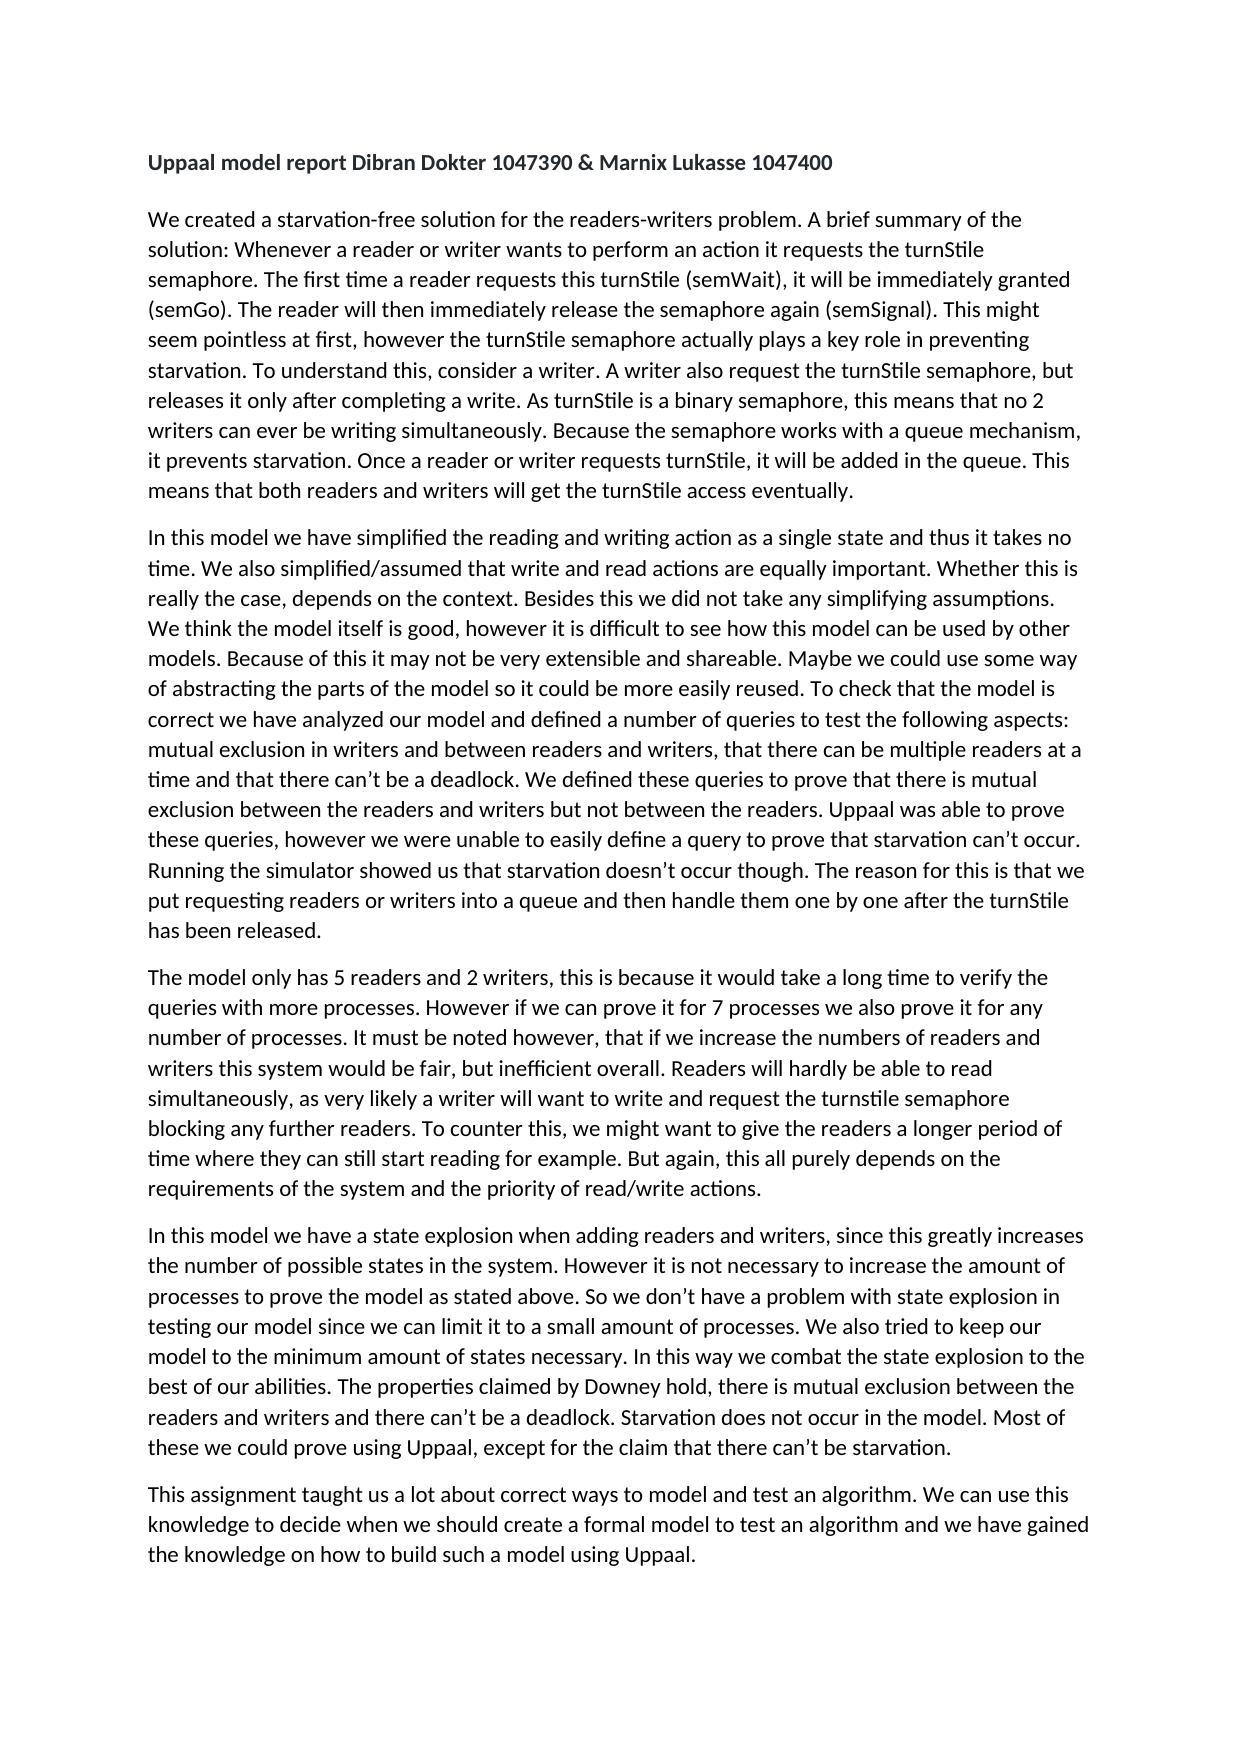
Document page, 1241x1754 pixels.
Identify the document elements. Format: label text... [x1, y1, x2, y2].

text We created a starvation-free solution for the readers-writers problem. A brief summary of the solution: Whenever a reader or writer wants to perform an action it requests the turnStile semaphore. The first time a reader requests this turnStile (semWait), it will be immediately granted (semGo). The reader will then immediately release the semaphore again (semSignal). This might seem pointless at first, however the turnStile semaphore actually plays a key role in preventing starvation. To understand this, consider a writer. A writer also request the turnStile semaphore, but releases it only after completing a write. As turnStile is a binary semaphore, this means that no 2 writers can ever be writing simultaneously. Because the semaphore works with a queue mechanism, it prevents starvation. Once a reader or writer requests turnStile, it will be added in the queue. This means that both readers and writers will get the turnStile access eventually. [148, 205, 1093, 505]
text Uppaal model report Dibran Dokter 1047390 & Marnix Lukasse 1047400 [148, 148, 1093, 176]
text In this model we have a state explosion when adding readers and writers, since this greatly increases the number of possible states in the system. However it is not necessary to increase the amount of processes to prove the model as stated above. So we don’t have a problem with state explosion in testing our model since we can limit it to a small amount of processes. We also tried to keep our model to the minimum amount of states necessary. In this way we combat the state explosion to the best of our abilities. The properties claimed by Downey hold, there is mutual exclusion between the readers and writers and there can’t be a deadlock. Starvation does not occur in the model. Most of these we could prove using Uppaal, except for the claim that there can’t be starvation. [148, 1221, 1093, 1461]
text The model only has 5 readers and 2 writers, this is because it would take a long time to verify the queries with more processes. However if we can prove it for 7 processes we also prove it for any number of processes. It must be noted however, that if we increase the numbers of readers and writers this system would be fair, but inefficient overall. Readers will hardly be able to read simultaneously, as very likely a writer will want to write and request the turnstile semaphore blocking any further readers. To counter this, we might want to give the readers a longer period of time where they can still start reading for example. But again, this all purely depends on the requirements of the system and the priority of read/write actions. [148, 963, 1093, 1203]
text This assignment taught us a lot about correct ways to model and test an algorithm. We can use this knowledge to decide when we should create a formal model to test an algorithm and we have gained the knowledge on how to build such a model using Uppaal. [148, 1480, 1093, 1568]
text In this model we have simplified the reading and writing action as a single state and thus it takes no time. We also simplified/assumed that write and read actions are equally important. Whether this is really the case, depends on the context. Besides this we did not take any simplifying assumptions. We think the model itself is good, however it is difficult to see how this model can be used by other models. Because of this it may not be very extensible and shareable. Maybe we could use some way of abstracting the parts of the model so it could be more easily reused. To check that the model is correct we have analyzed our model and defined a number of queries to test the following aspects: mutual exclusion in writers and between readers and writers, that there can be multiple readers at a time and that there can’t be a deadlock. We defined these queries to prove that there is mutual exclusion between the readers and writers but not between the readers. Uppaal was able to prove these queries, however we were unable to easily define a query to prove that starvation can’t occur. Running the simulator showed us that starvation doesn’t occur though. The reason for this is that we put requesting readers or writers into a queue and then handle them one by one after the turnStile has been released. [148, 523, 1093, 944]
